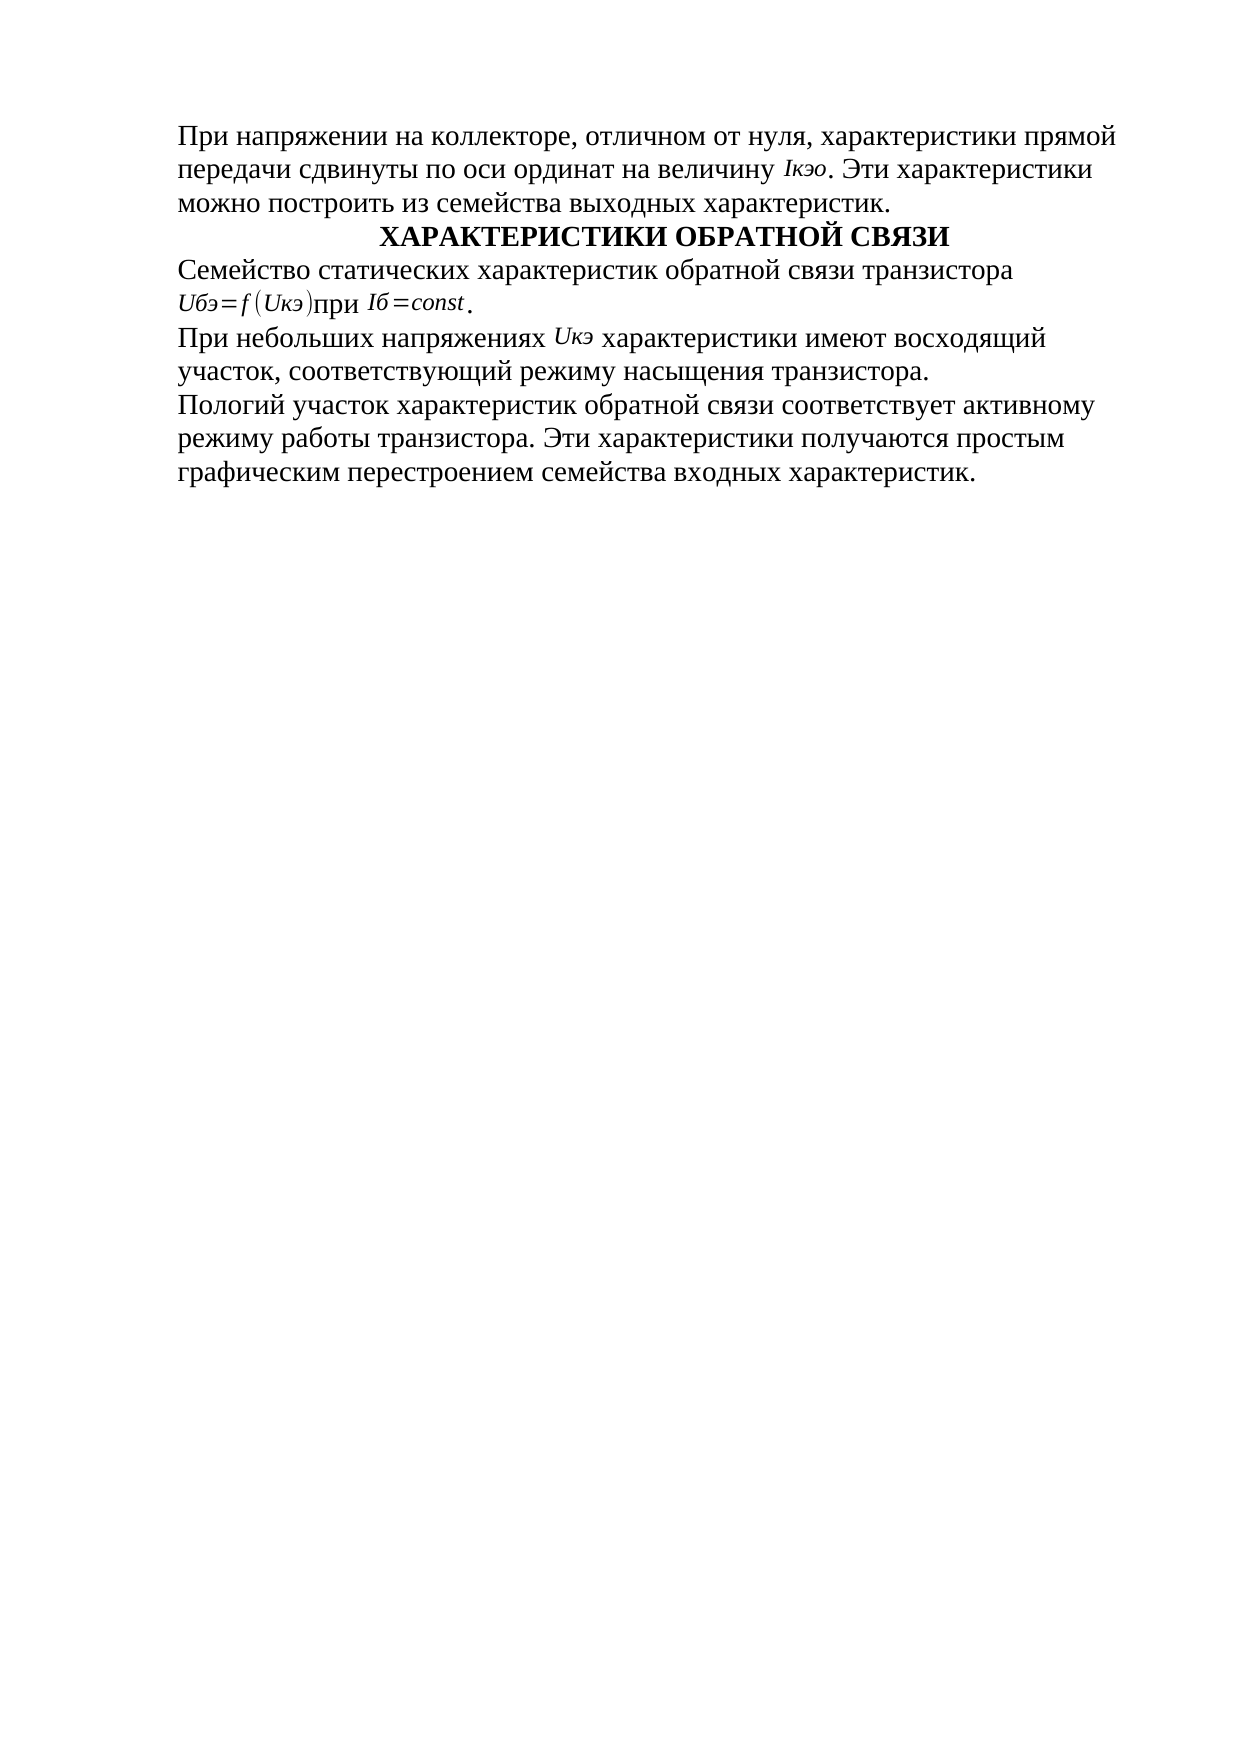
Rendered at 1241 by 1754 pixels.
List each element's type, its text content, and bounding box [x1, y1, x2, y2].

list Пологий участок характеристик обратной связи соответствует активному режиму работы транзистора. Эти характеристики получаются простым графическим перестроением семейства входных характеристик. [177, 387, 1152, 488]
text Семейство статических характеристик обратной связи транзистора при . [177, 252, 1152, 320]
text При напряжении на коллекторе, отличном от нуля, характеристики прямой передачи сдвинуты по оси ординат на величину . Эти характеристики можно построить из семейства выходных характеристик. [177, 118, 1152, 219]
text ХАРАКТЕРИСТИКИ ОБРАТНОЙ СВЯЗИ [177, 219, 1152, 252]
text При небольших напряжениях характеристики имеют восходящий участок, соответствующий режиму насыщения транзистора. [177, 320, 1152, 387]
